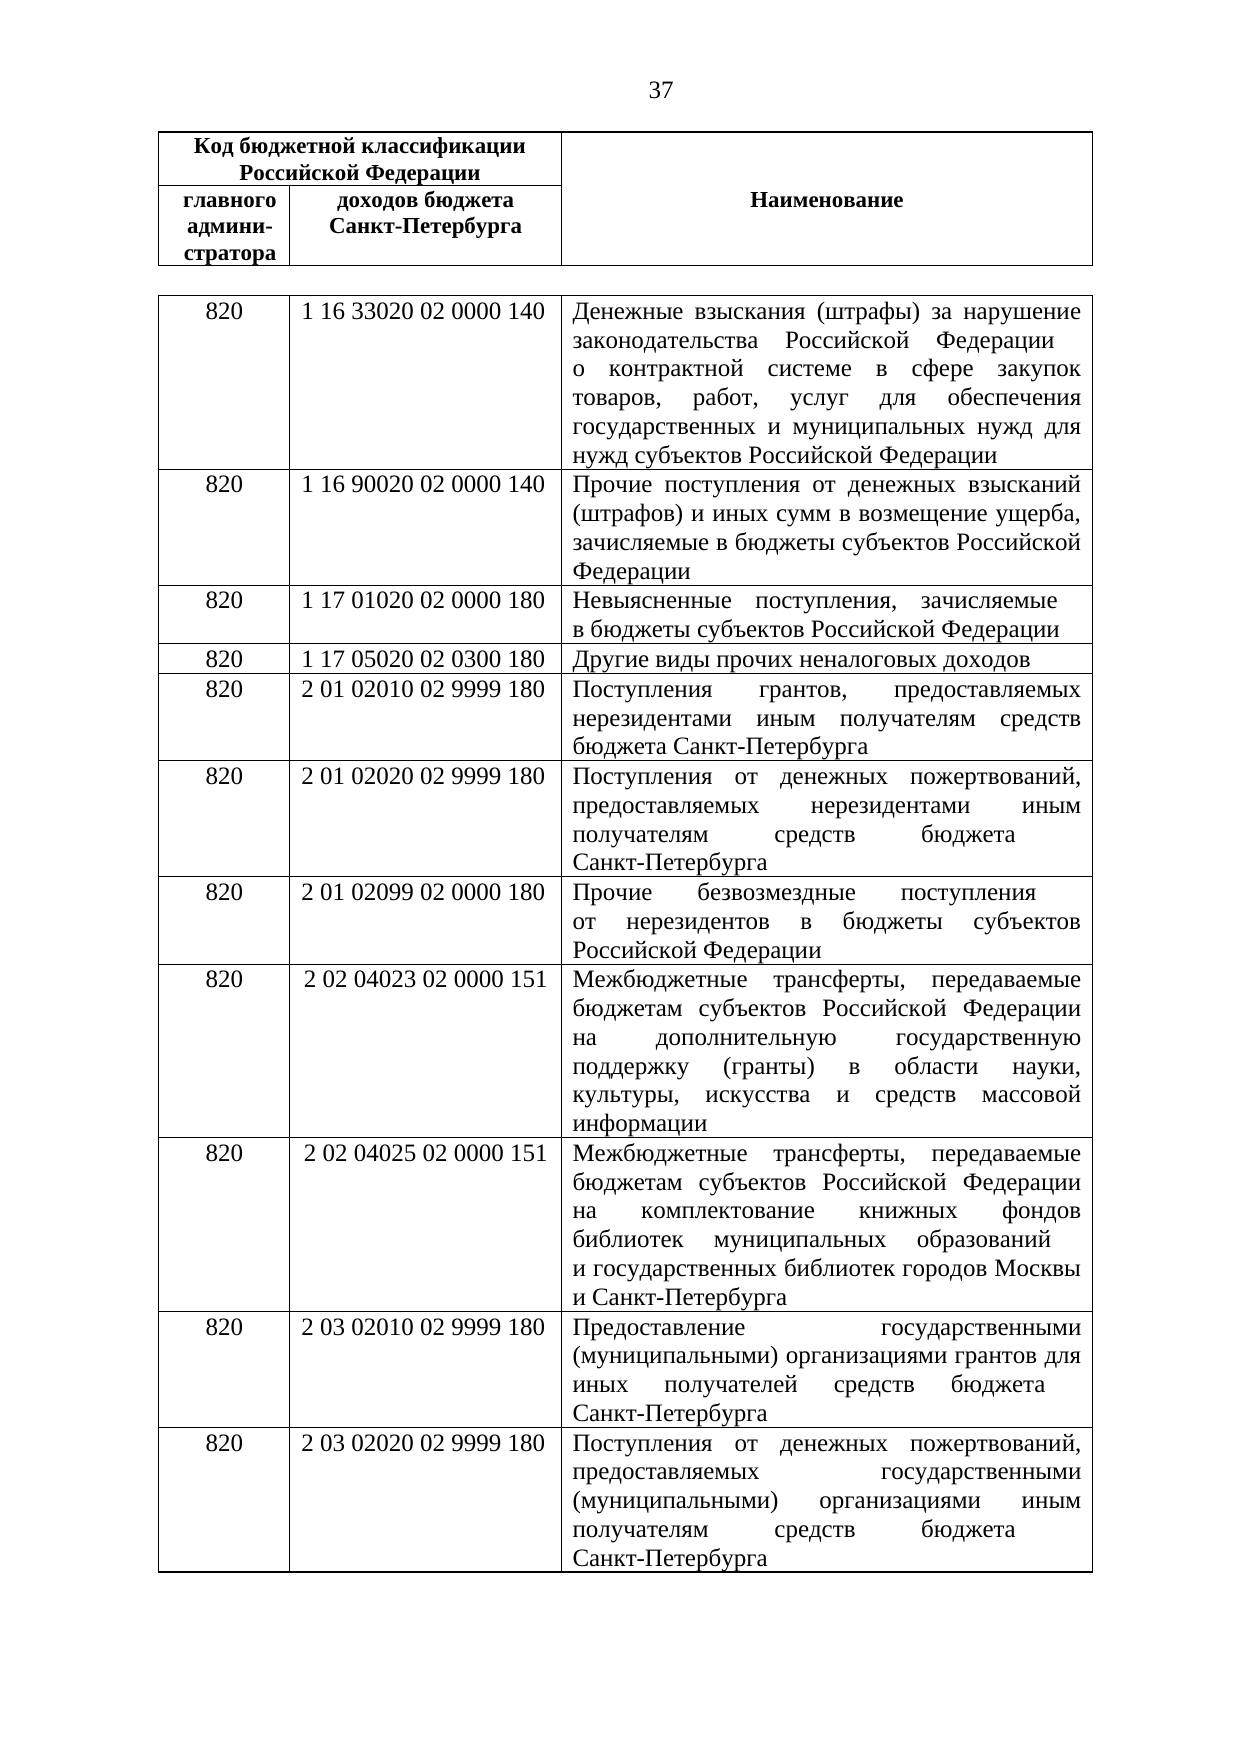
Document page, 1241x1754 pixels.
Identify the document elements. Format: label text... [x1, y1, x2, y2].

table_cell 820 [159, 644, 289, 673]
table_cell 820 [159, 470, 289, 584]
table_cell 820 [159, 674, 289, 760]
table_cell 820 [159, 761, 289, 876]
table_cell Поступления от денежных пожертвований, предоставляемых государственными (муниципальными) организациями иным получателям средств бюджета Санкт-Петербурга [562, 1428, 1092, 1571]
table_cell 820 [159, 586, 289, 643]
table_cell 1 17 05020 02 0300 180 [290, 644, 561, 673]
table_cell 1 16 90020 02 0000 140 [290, 470, 561, 584]
table_cell 2 01 02020 02 9999 180 [290, 761, 561, 876]
table_cell Прочие безвозмездные поступления от нерезидентов в бюджеты субъектов Российской Федерации [562, 877, 1092, 963]
table_cell 1 16 33020 02 0000 140 [290, 296, 561, 468]
table_cell 2 03 02010 02 9999 180 [290, 1312, 561, 1427]
table_cell Поступления грантов, предоставляемых нерезидентами иным получателям средств бюджета Санкт-Петербурга [562, 674, 1092, 760]
table_cell 820 [159, 1428, 289, 1571]
table_cell Прочие поступления от денежных взысканий (штрафов) и иных сумм в возмещение ущерба, зачисляемые в бюджеты субъектов Российской Федерации [562, 470, 1092, 584]
table_cell Другие виды прочих неналоговых доходов [562, 644, 1092, 673]
table_cell 820 [159, 877, 289, 963]
table_cell 2 02 04023 02 0000 151 [290, 965, 561, 1137]
table_cell 1 17 01020 02 0000 180 [290, 586, 561, 643]
table_cell Межбюджетные трансферты, передаваемые бюджетам субъектов Российской Федерации на дополнительную государственную поддержку (гранты) в области науки, культуры, искусства и средств массовой информации [562, 965, 1092, 1137]
table_cell Денежные взыскания (штрафы) за нарушение законодательства Российской Федерации о контрактной системе в сфере закупок товаров, работ, услуг для обеспечения государственных и муниципальных нужд для нужд субъектов Российской Федерации [562, 296, 1092, 468]
table_cell 820 [159, 1138, 289, 1311]
table_cell 2 03 02020 02 9999 180 [290, 1428, 561, 1571]
table_cell Поступления от денежных пожертвований, предоставляемых нерезидентами иным получателям средств бюджета Санкт-Петербурга [562, 761, 1092, 876]
table_cell 820 [159, 1312, 289, 1427]
table_cell Предоставление государственными (муниципальными) организациями грантов для иных получателей средств бюджета Санкт-Петербурга [562, 1312, 1092, 1427]
table_cell 2 01 02010 02 9999 180 [290, 674, 561, 760]
table_cell Невыясненные поступления, зачисляемые в бюджеты субъектов Российской Федерации [562, 586, 1092, 643]
table_cell 2 01 02099 02 0000 180 [290, 877, 561, 963]
table_cell 820 [159, 296, 289, 468]
table_cell Межбюджетные трансферты, передаваемые бюджетам субъектов Российской Федерации на комплектование книжных фондов библиотек муниципальных образований и государственных библиотек городов Москвы и Санкт-Петербурга [562, 1138, 1092, 1311]
table_cell 2 02 04025 02 0000 151 [290, 1138, 561, 1311]
table_cell 820 [159, 965, 289, 1137]
